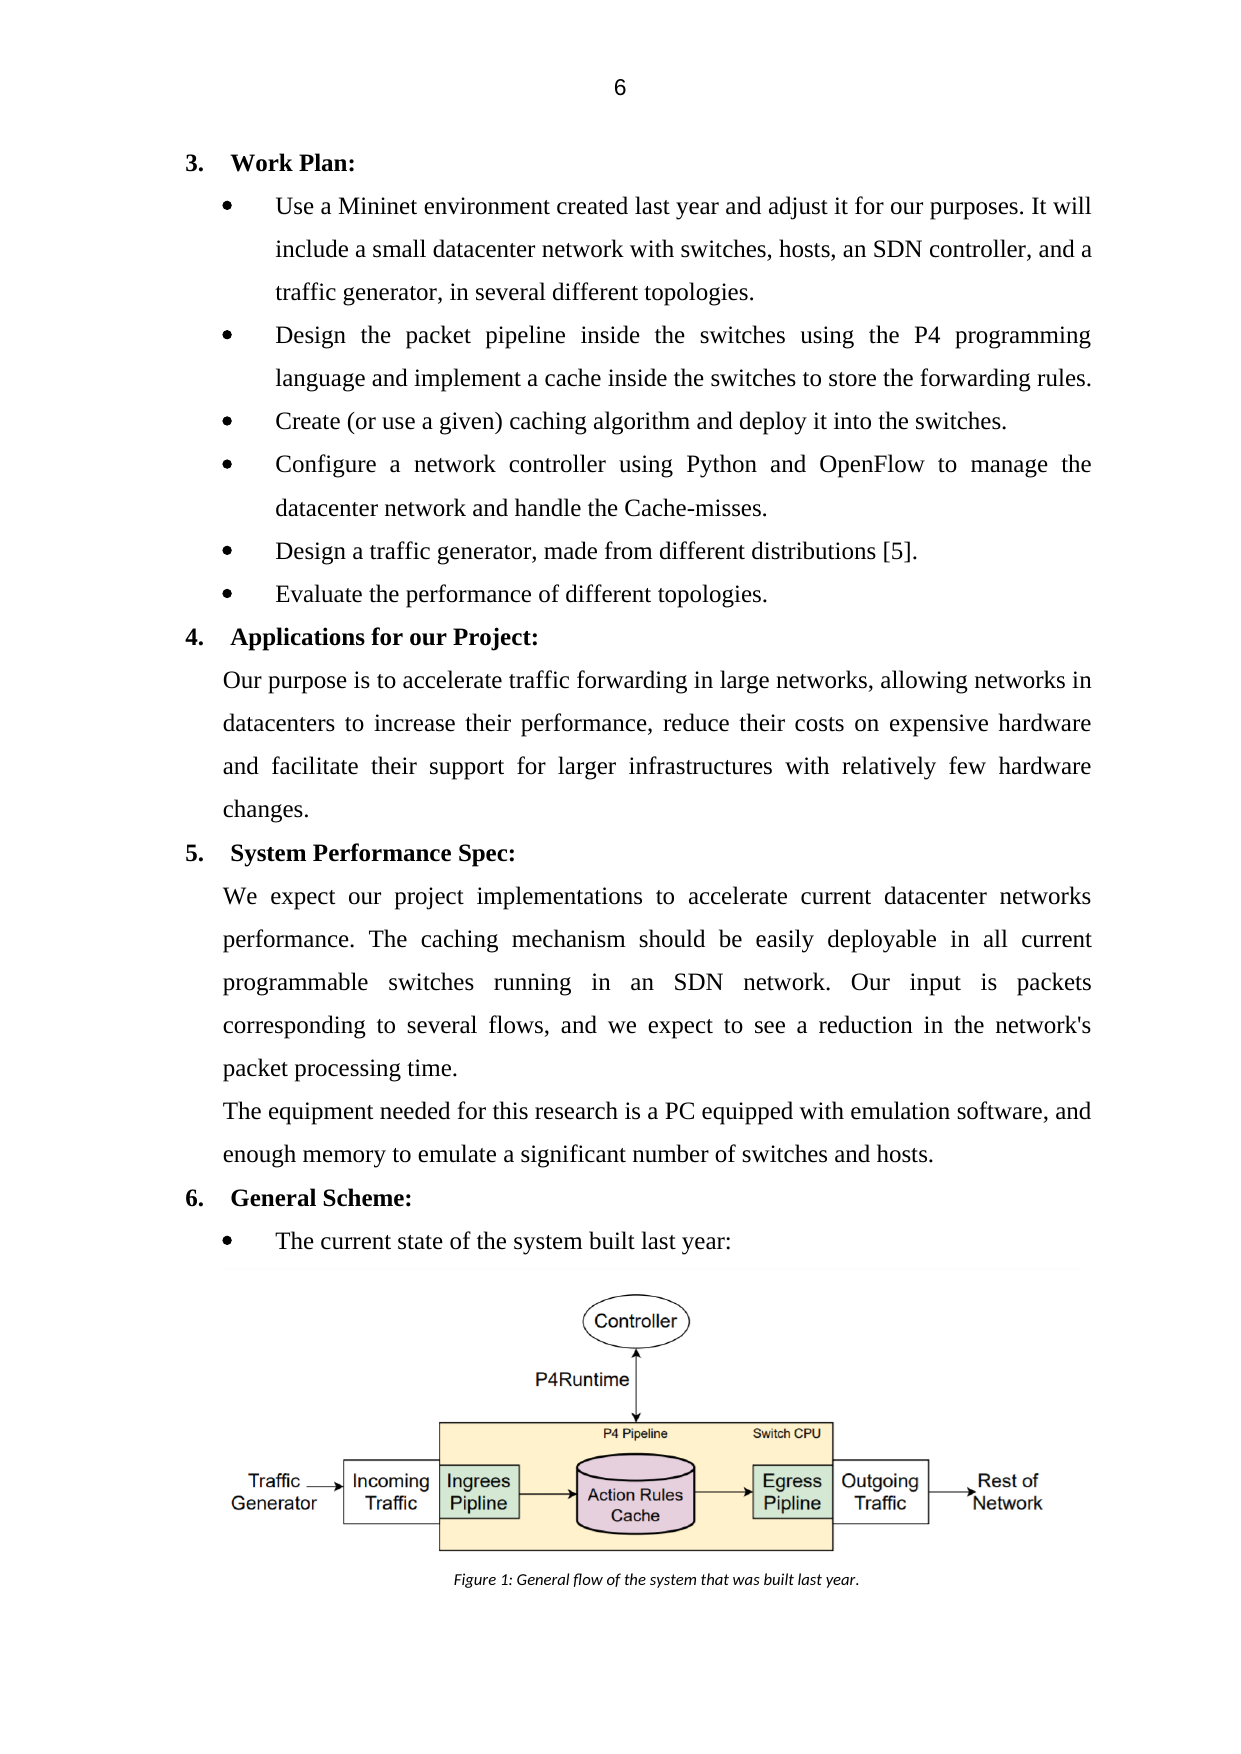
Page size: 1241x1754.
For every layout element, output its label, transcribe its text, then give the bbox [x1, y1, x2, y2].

list System Performance Spec: [185, 838, 1092, 866]
list Create (or use a given) caching algorithm and deploy it into the switches. [223, 406, 1092, 435]
list General Scheme: [185, 1183, 1092, 1211]
list Use a Mininet environment created last year and adjust it for our purposes. It will include a small datacenter network with switches, hosts, an SDN controller, and a traffic generator, in several different topologies. [223, 191, 1092, 306]
picture [222, 1268, 1080, 1569]
list Our purpose is to accelerate traffic forwarding in large networks, allowing networks in datacenters to increase their performance, reduce their costs on expensive hardware and facilitate their support for larger infrastructures with relatively few hardware changes. [223, 665, 1092, 823]
list Configure a network controller using Python and OpenFlow to manage the datacenter network and handle the Cache-misses. [223, 449, 1092, 521]
list Applications for our Project: [185, 622, 1092, 651]
list The equipment needed for this research is a PC equipped with emulation software, and enough memory to emulate a significant number of switches and hosts. [223, 1096, 1092, 1168]
list Design the packet pipeline inside the switches using the P4 programming language and implement a cache inside the switches to store the forwarding rules. [223, 320, 1092, 392]
list Design a traffic generator, made from different distributions [5]. [223, 536, 1092, 564]
list The current state of the system built last year: [223, 1226, 1092, 1254]
list We expect our project implementations to accelerate current datacenter networks performance. The caching mechanism should be easily deployable in all current programmable switches running in an SDN network. Our input is packets corresponding to several flows, and we expect to see a reduction in the network's packet processing time. [223, 881, 1092, 1082]
text Figure 1: General flow of the system that was built last year. [223, 1569, 1092, 1589]
list Evaluate the performance of different topologies. [223, 579, 1092, 608]
list Work Plan: [185, 148, 1092, 176]
